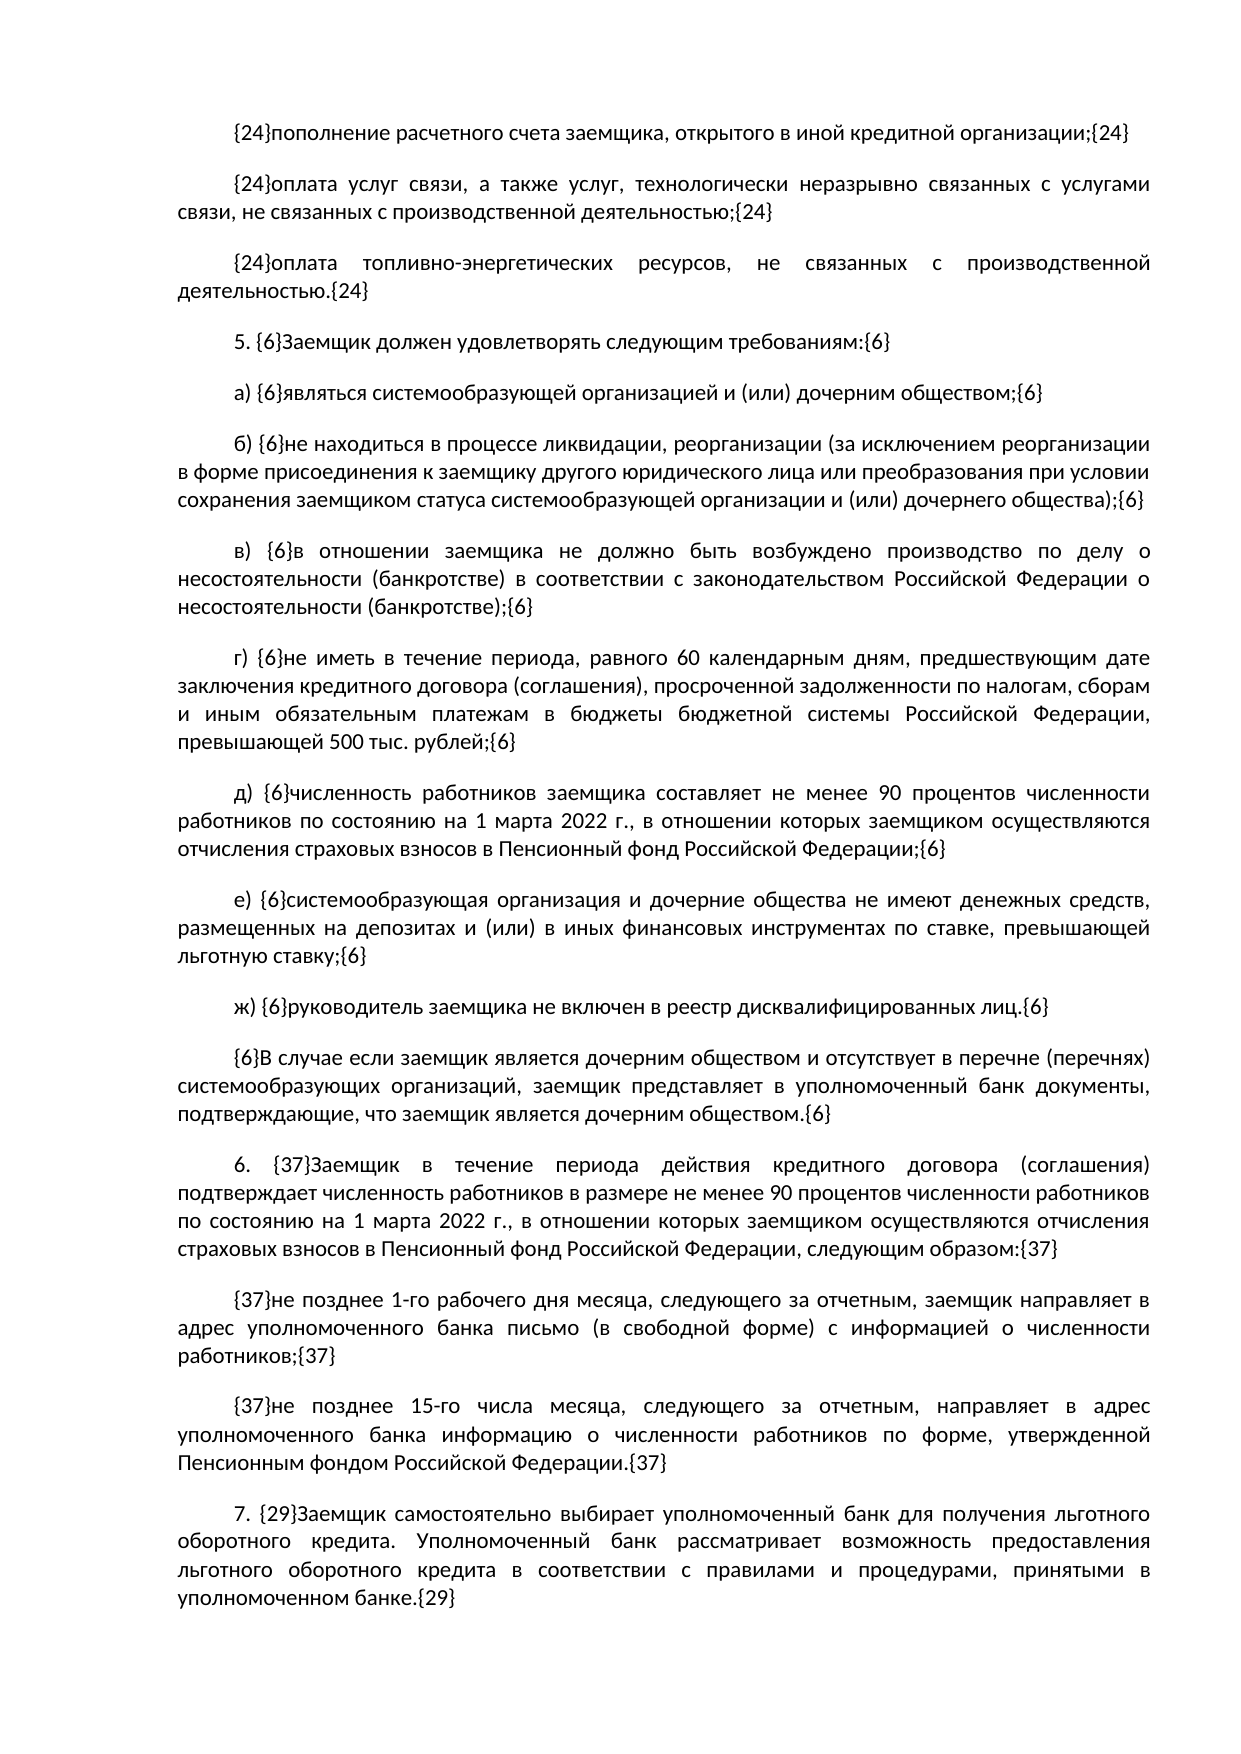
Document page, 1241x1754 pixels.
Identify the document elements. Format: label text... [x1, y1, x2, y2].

text ж) {6}руководитель заемщика не включен в реестр дисквалифицированных лиц.{6} [177, 992, 1152, 1020]
text б) {6}не находиться в процессе ликвидации, реорганизации (за исключением реорганизации в форме присоединения к заемщику другого юридического лица или преобразования при условии сохранения заемщиком статуса системообразующей организации и (или) дочернего общества);{6} [177, 429, 1152, 513]
text {6}В случае если заемщик является дочерним обществом и отсутствует в перечне (перечнях) системообразующих организаций, заемщик представляет в уполномоченный банк документы, подтверждающие, что заемщик является дочерним обществом.{6} [177, 1043, 1152, 1127]
text г) {6}не иметь в течение периода, равного 60 календарным дням, предшествующим дате заключения кредитного договора (соглашения), просроченной задолженности по налогам, сборам и иным обязательным платежам в бюджеты бюджетной системы Российской Федерации, превышающей 500 тыс. рублей;{6} [177, 643, 1152, 755]
text 7. {29}Заемщик самостоятельно выбирает уполномоченный банк для получения льготного оборотного кредита. Уполномоченный банк рассматривает возможность предоставления льготного оборотного кредита в соответствии с правилами и процедурами, принятыми в уполномоченном банке.{29} [177, 1499, 1152, 1611]
text {24}оплата топливно-энергетических ресурсов, не связанных с производственной деятельностью.{24} [177, 248, 1152, 304]
text {24}пополнение расчетного счета заемщика, открытого в иной кредитной организации;{24} [177, 118, 1152, 146]
text {37}не позднее 1-го рабочего дня месяца, следующего за отчетным, заемщик направляет в адрес уполномоченного банка письмо (в свободной форме) с информацией о численности работников;{37} [177, 1285, 1152, 1369]
text {37}не позднее 15-го числа месяца, следующего за отчетным, направляет в адрес уполномоченного банка информацию о численности работников по форме, утвержденной Пенсионным фондом Российской Федерации.{37} [177, 1392, 1152, 1476]
text 5. {6}Заемщик должен удовлетворять следующим требованиям:{6} [177, 327, 1152, 355]
text е) {6}системообразующая организация и дочерние общества не имеют денежных средств, размещенных на депозитах и (или) в иных финансовых инструментах по ставке, превышающей льготную ставку;{6} [177, 885, 1152, 969]
text {24}оплата услуг связи, а также услуг, технологически неразрывно связанных с услугами связи, не связанных с производственной деятельностью;{24} [177, 169, 1152, 225]
text а) {6}являться системообразующей организацией и (или) дочерним обществом;{6} [177, 378, 1152, 406]
text д) {6}численность работников заемщика составляет не менее 90 процентов численности работников по состоянию на 1 марта 2022 г., в отношении которых заемщиком осуществляются отчисления страховых взносов в Пенсионный фонд Российской Федерации;{6} [177, 778, 1152, 862]
text в) {6}в отношении заемщика не должно быть возбуждено производство по делу о несостоятельности (банкротстве) в соответствии с законодательством Российской Федерации о несостоятельности (банкротстве);{6} [177, 536, 1152, 620]
text 6. {37}Заемщик в течение периода действия кредитного договора (соглашения) подтверждает численность работников в размере не менее 90 процентов численности работников по состоянию на 1 марта 2022 г., в отношении которых заемщиком осуществляются отчисления страховых взносов в Пенсионный фонд Российской Федерации, следующим образом:{37} [177, 1150, 1152, 1262]
